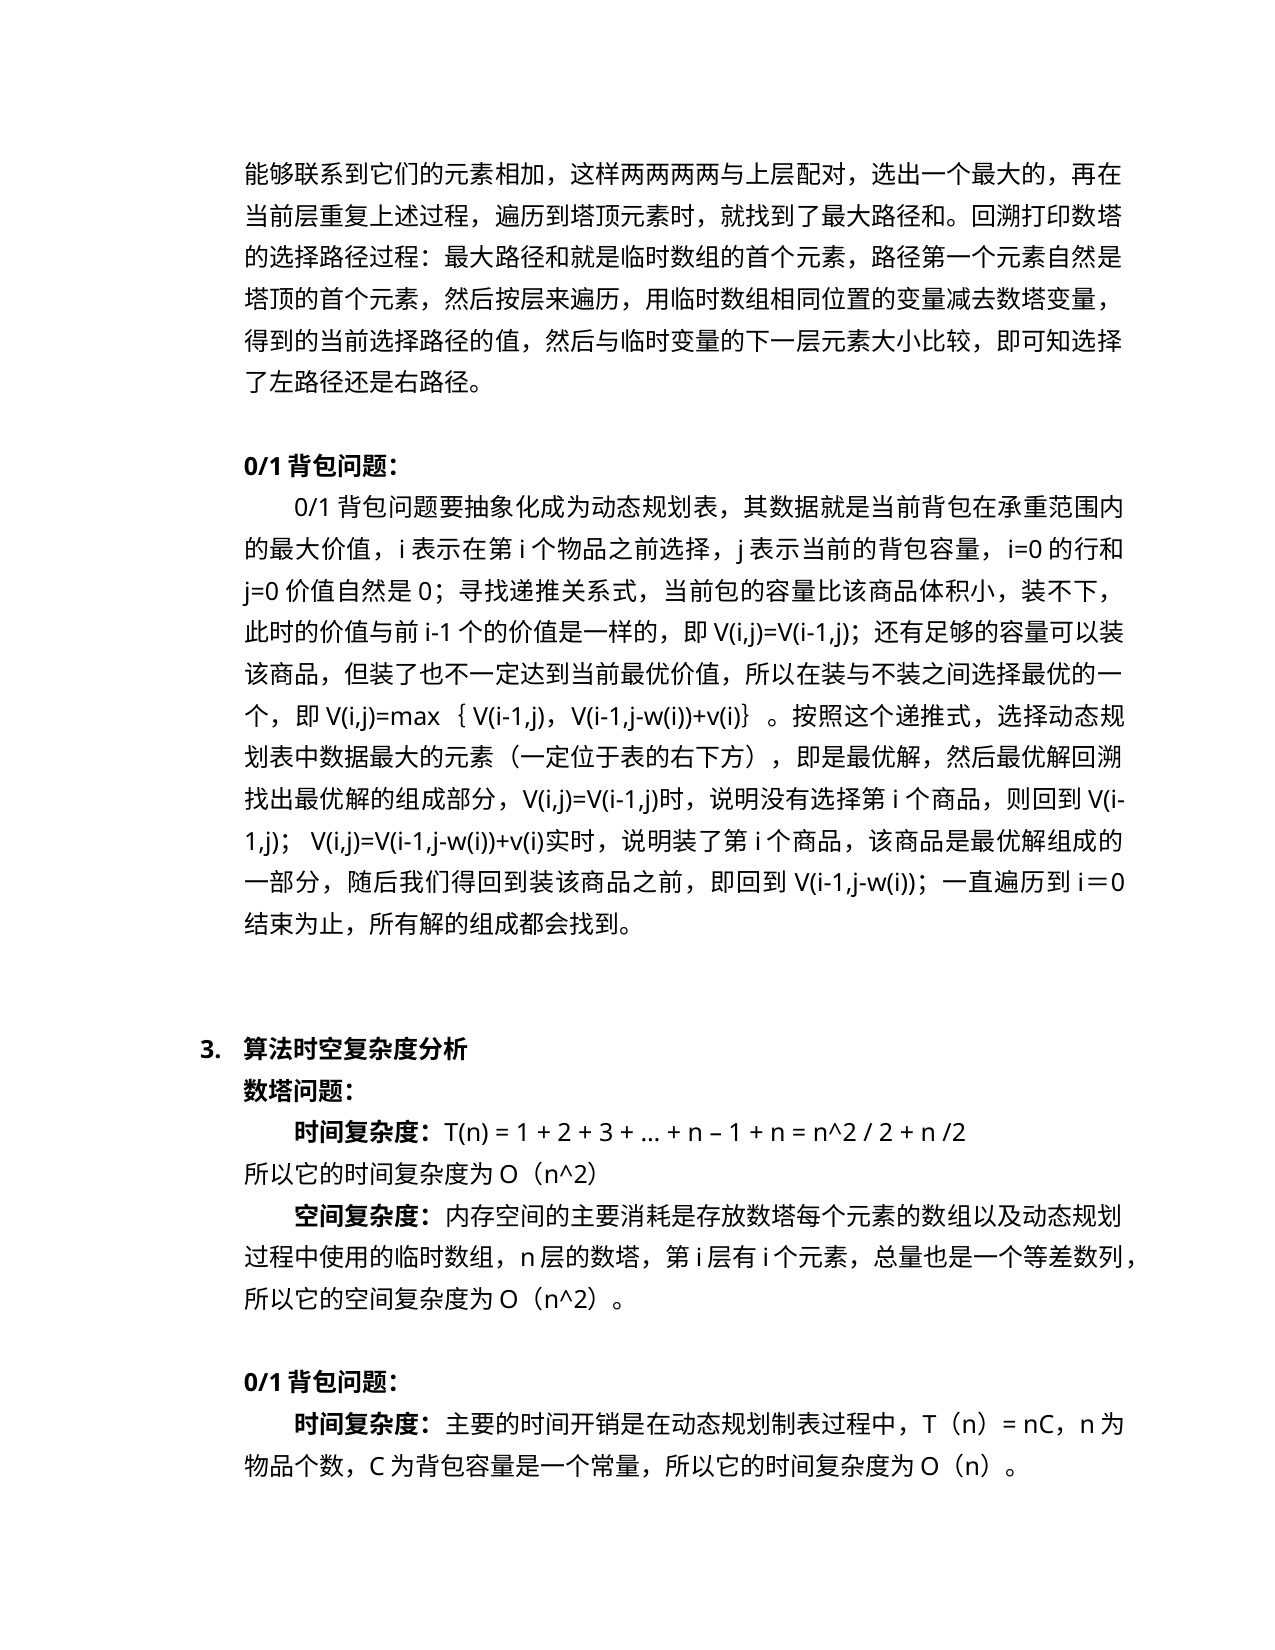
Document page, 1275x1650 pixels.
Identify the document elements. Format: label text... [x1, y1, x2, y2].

list 0/1背包问题要抽象化成为动态规划表，其数据就是当前背包在承重范围内的最大价值，i表示在第i个物品之前选择，j表示当前的背包容量，i=0的行和j=0价值自然是0；寻找递推关系式，当前包的容量比该商品体积小，装不下，此时的价值与前i-1个的价值是一样的，即V(i,j)=V(i-1,j)；还有足够的容量可以装该商品，但装了也不一定达到当前最优价值，所以在装与不装之间选择最优的一个，即V(i,j)=max｛ V(i-1,j)，V(i-1,j-w(i))+v(i)｝。按照这个递推式，选择动态规划表中数据最大的元素（一定位于表的右下方），即是最优解，然后最优解回溯找出最优解的组成部分，V(i,j)=V(i-1,j)时，说明没有选择第i 个商品，则回到V(i-1,j)； V(i,j)=V(i-1,j-w(i))+v(i)实时，说明装了第i个商品，该商品是最优解组成的一部分，随后我们得回到装该商品之前，即回到V(i-1,j-w(i))；一直遍历到i＝0结束为止，所有解的组成都会找到。 [244, 483, 1125, 942]
list 0/1背包问题： [244, 442, 1125, 483]
list 空间复杂度：内存空间的主要消耗是存放数塔每个元素的数组以及动态规划过程中使用的临时数组，n层的数塔，第i层有i个元素，总量也是一个等差数列，所以它的空间复杂度为O（n^2）。 [244, 1192, 1125, 1317]
list 时间复杂度：主要的时间开销是在动态规划制表过程中，T（n）= nC，n为物品个数，C为背包容量是一个常量，所以它的时间复杂度为O（n）。 [244, 1400, 1125, 1483]
list 数塔问题： [244, 1067, 1125, 1108]
list 算法时空复杂度分析 [200, 1025, 1125, 1067]
list 所以它的时间复杂度为O（n^2） [244, 1150, 1125, 1192]
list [244, 150, 1125, 400]
list 时间复杂度：T(n) = 1 + 2 + 3 + … + n – 1 + n = n^2 / 2 + n /2 [244, 1108, 1125, 1150]
list 0/1背包问题： [244, 1358, 1125, 1400]
